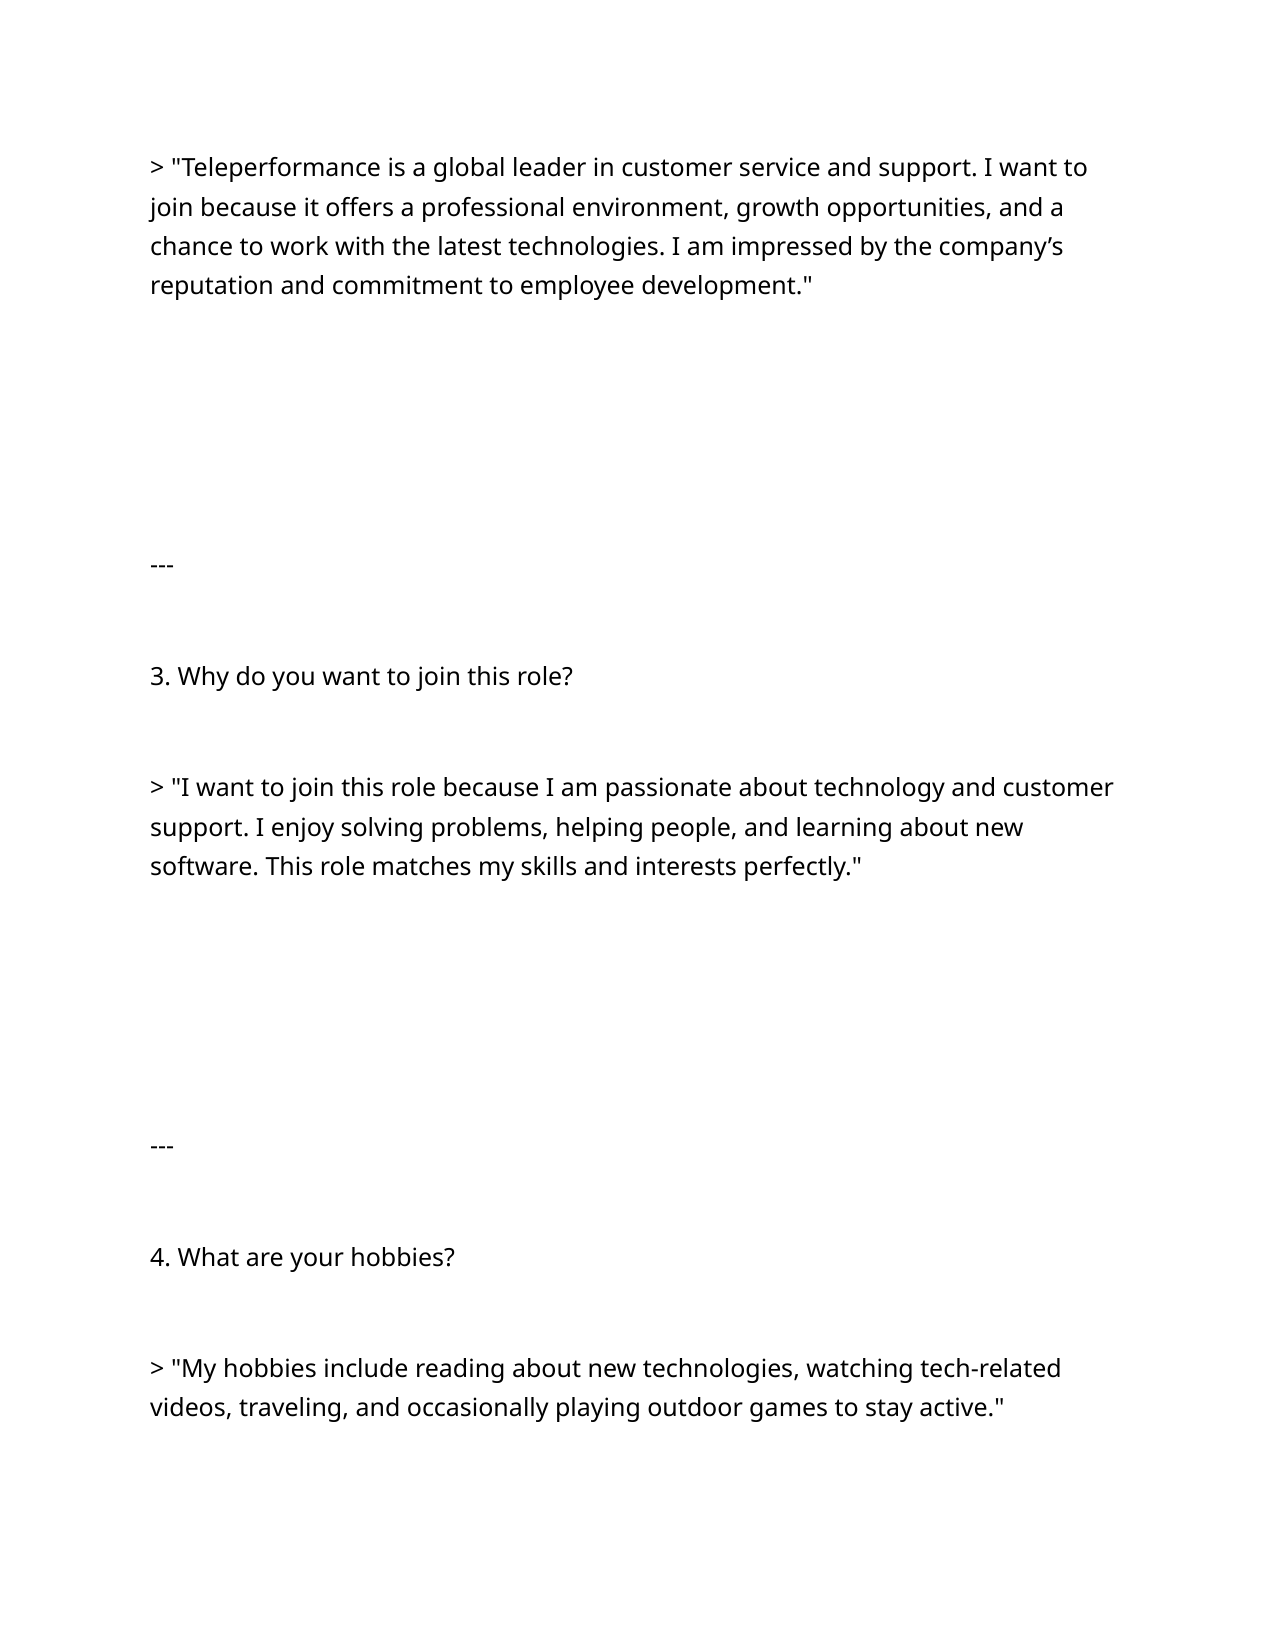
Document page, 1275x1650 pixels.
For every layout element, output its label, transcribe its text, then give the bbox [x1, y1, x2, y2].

text 3. Why do you want to join this role? [150, 658, 1125, 692]
text --- [150, 1127, 1125, 1162]
text 4. What are your hobbies? [150, 1239, 1125, 1273]
text > "I want to join this role because I am passionate about technology and customer support. I enjoy solving problems, helping people, and learning about new software. This role matches my skills and interests perfectly." [150, 770, 1125, 882]
text --- [150, 547, 1125, 581]
text > "My hobbies include reading about new technologies, watching tech-related videos, traveling, and occasionally playing outdoor games to stay active." [150, 1351, 1125, 1424]
text > "Teleperformance is a global leader in customer service and support. I want to join because it offers a professional environment, growth opportunities, and a chance to work with the latest technologies. I am impressed by the company’s reputation and commitment to employee development." [150, 150, 1125, 302]
